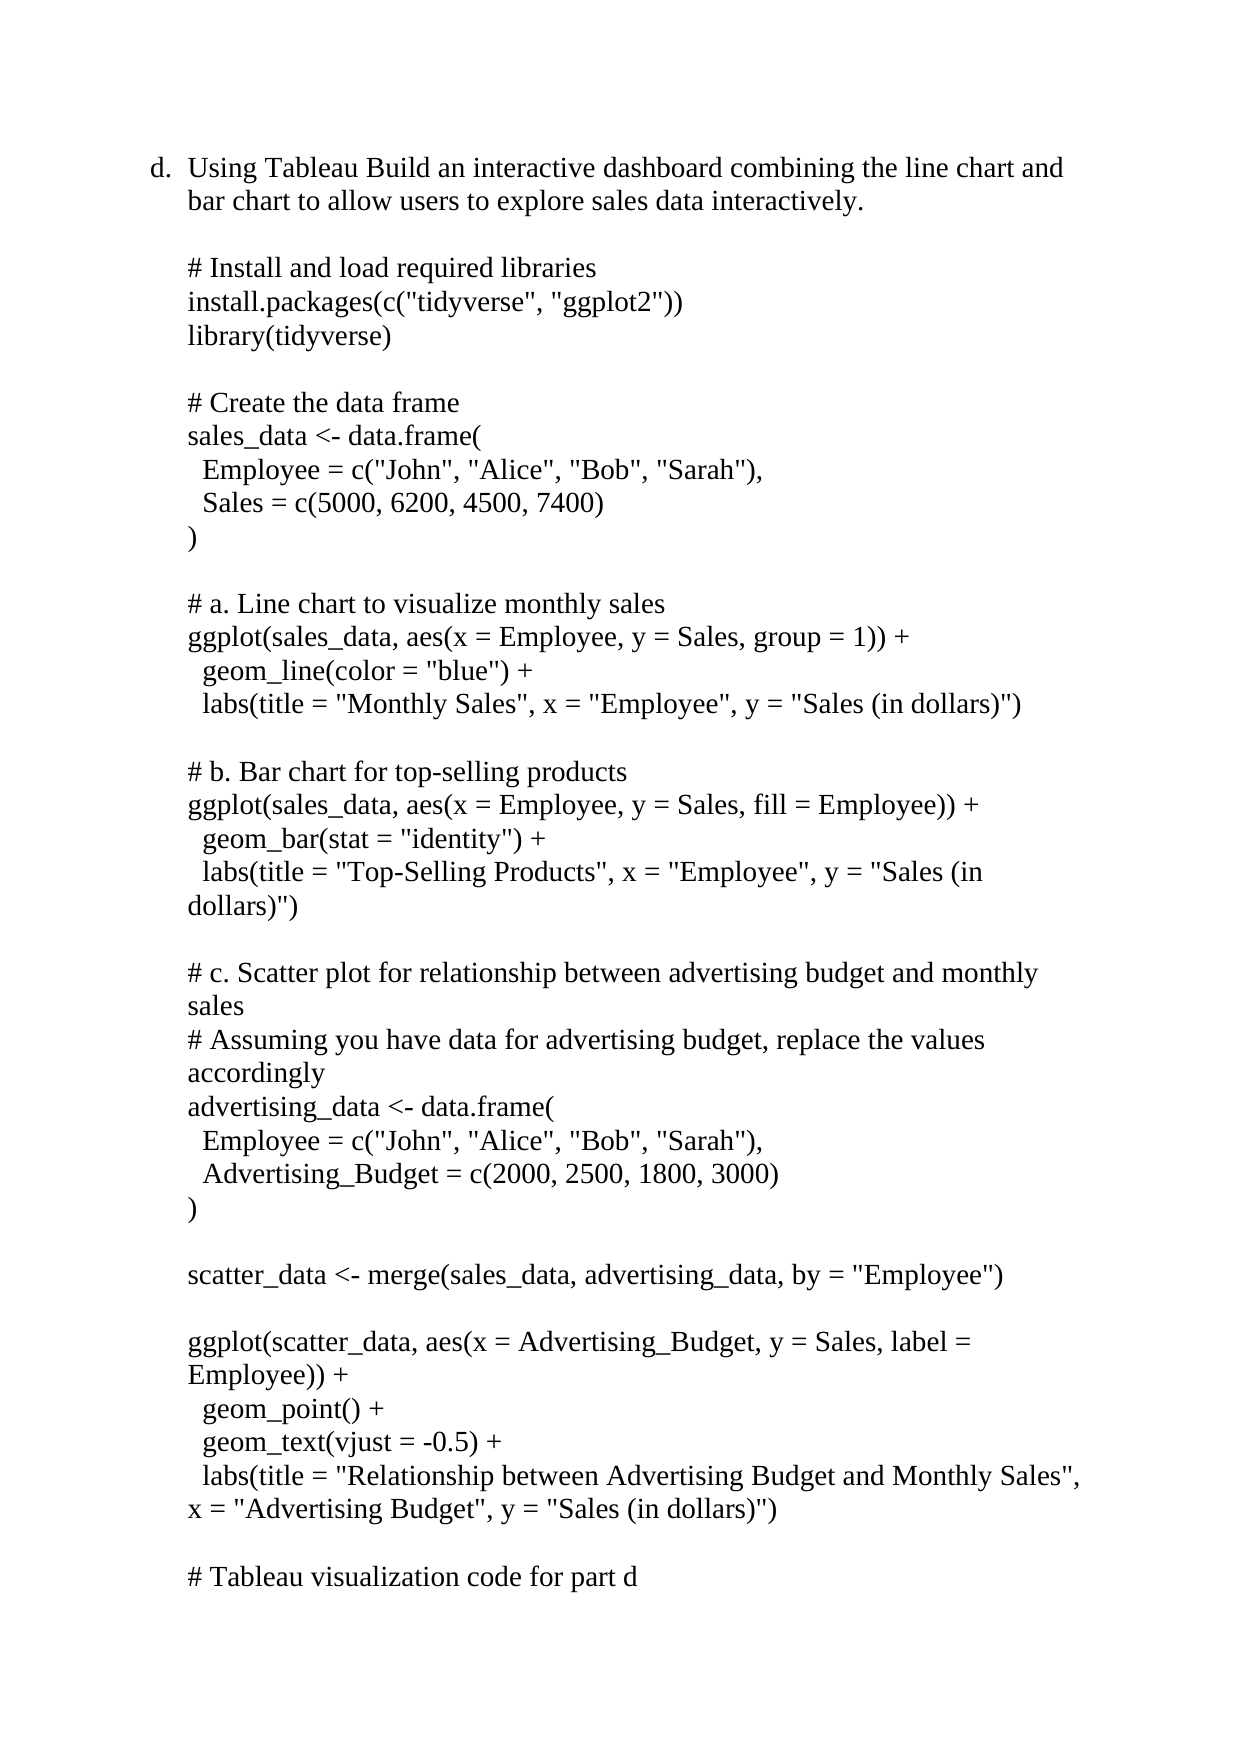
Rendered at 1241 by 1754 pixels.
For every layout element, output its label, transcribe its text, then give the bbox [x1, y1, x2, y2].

list Employee = c("John", "Alice", "Bob", "Sarah"), [187, 1123, 1090, 1156]
list geom_text(vjust = -0.5) + [187, 1424, 1090, 1458]
list ggplot(sales_data, aes(x = Employee, y = Sales, fill = Employee)) + [187, 787, 1090, 821]
list # c. Scatter plot for relationship between advertising budget and monthly sales [187, 955, 1090, 1022]
list labs(title = "Relationship between Advertising Budget and Monthly Sales", x = "Advertising Budget", y = "Sales (in dollars)") [187, 1458, 1090, 1525]
list labs(title = "Top-Selling Products", x = "Employee", y = "Sales (in dollars)") [187, 854, 1090, 921]
list # b. Bar chart for top-selling products [187, 754, 1090, 787]
list Using Tableau Build an interactive dashboard combining the line chart and bar chart to allow users to explore sales data interactively. [150, 150, 1090, 217]
list Advertising_Budget = c(2000, 2500, 1800, 3000) [187, 1156, 1090, 1190]
list ggplot(scatter_data, aes(x = Advertising_Budget, y = Sales, label = Employee)) + [187, 1324, 1090, 1391]
list advertising_data <- data.frame( [187, 1089, 1090, 1123]
list geom_point() + [187, 1391, 1090, 1424]
list ggplot(sales_data, aes(x = Employee, y = Sales, group = 1)) + [187, 619, 1090, 653]
list library(tidyverse) [187, 318, 1090, 351]
list # Install and load required libraries [187, 251, 1090, 284]
list geom_bar(stat = "identity") + [187, 821, 1090, 854]
list Employee = c("John", "Alice", "Bob", "Sarah"), [187, 452, 1090, 485]
list scatter_data <- merge(sales_data, advertising_data, by = "Employee") [187, 1257, 1090, 1290]
list geom_line(color = "blue") + [187, 653, 1090, 687]
list # a. Line chart to visualize monthly sales [187, 586, 1090, 619]
list sales_data <- data.frame( [187, 418, 1090, 452]
list # Assuming you have data for advertising budget, replace the values accordingly [187, 1022, 1090, 1089]
list ) [187, 1190, 1090, 1223]
list # Tableau visualization code for part d [187, 1559, 1090, 1592]
list # Create the data frame [187, 385, 1090, 418]
list ) [187, 519, 1090, 552]
list labs(title = "Monthly Sales", x = "Employee", y = "Sales (in dollars)") [187, 687, 1090, 720]
list Sales = c(5000, 6200, 4500, 7400) [187, 485, 1090, 519]
list install.packages(c("tidyverse", "ggplot2")) [187, 284, 1090, 318]
